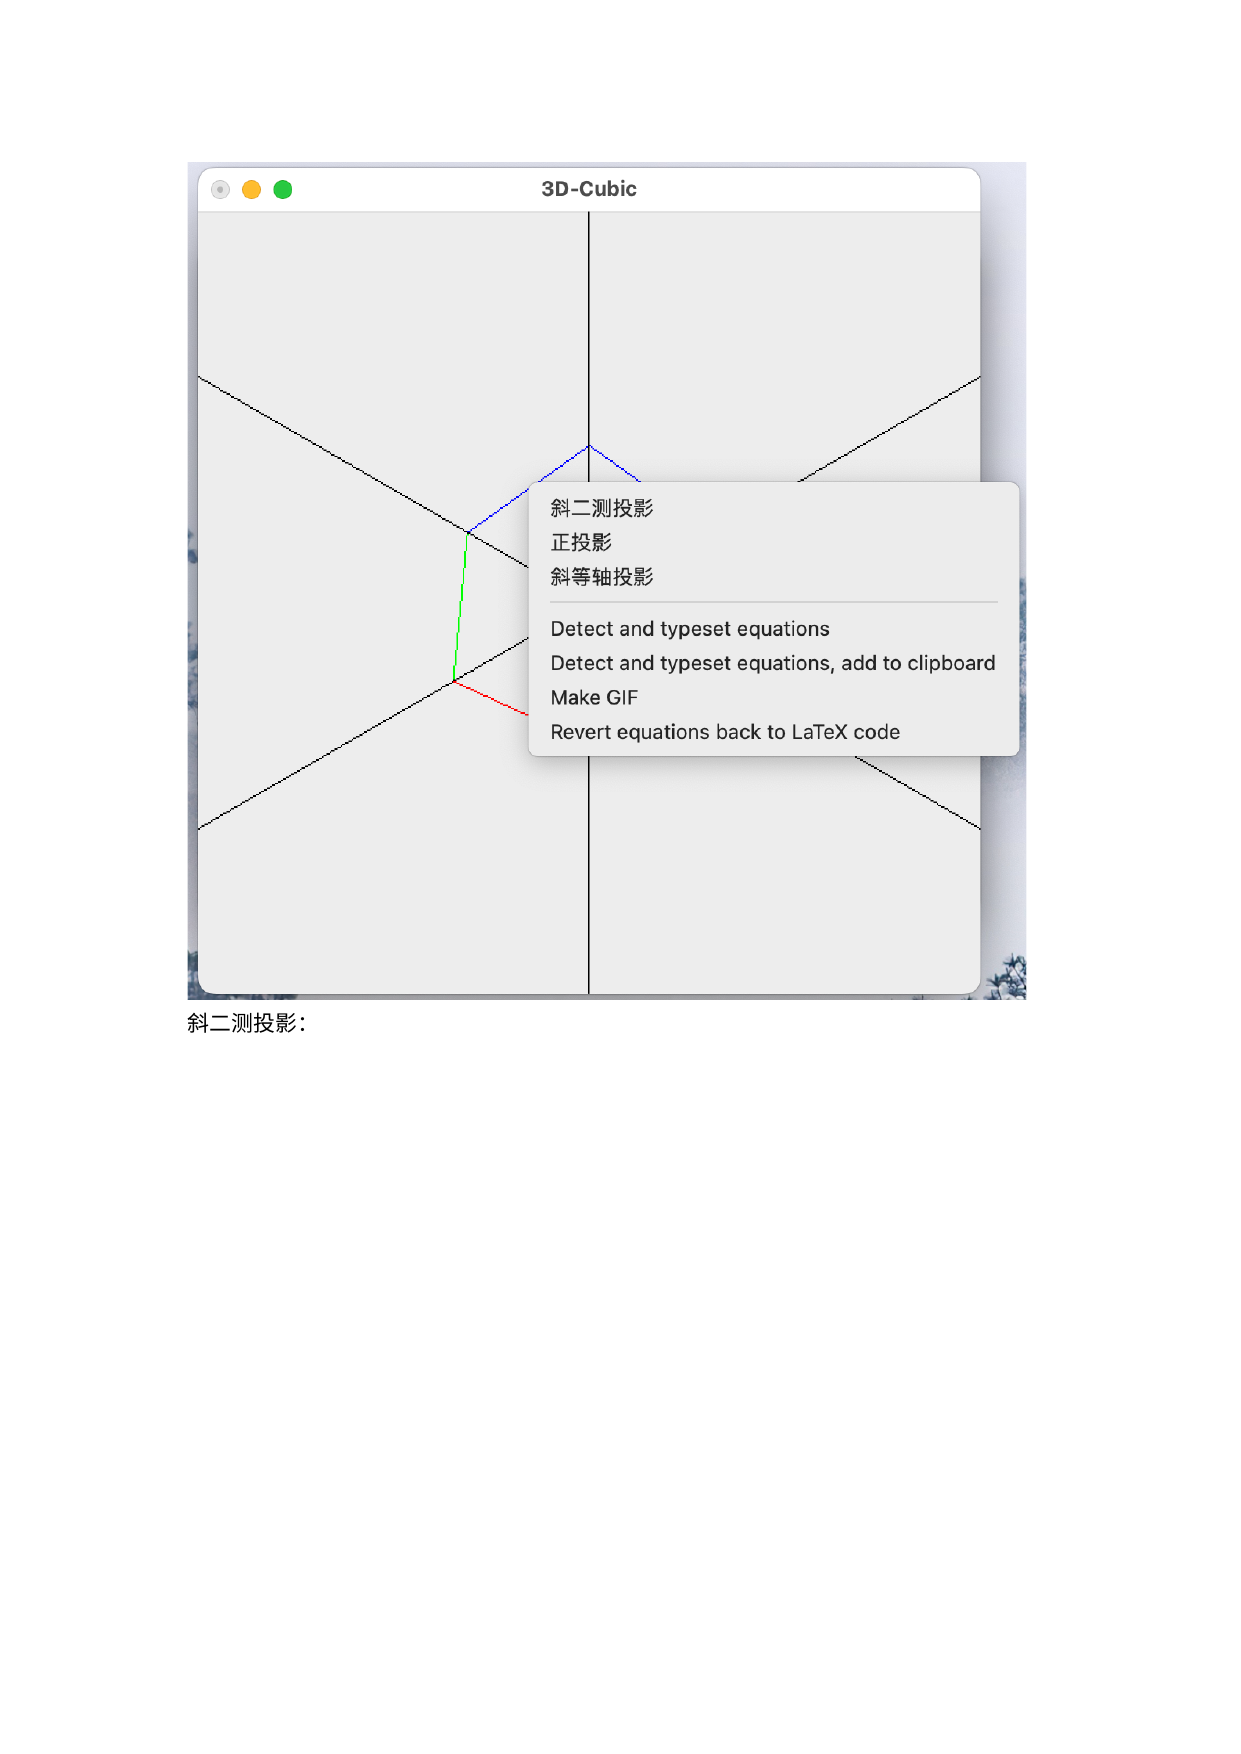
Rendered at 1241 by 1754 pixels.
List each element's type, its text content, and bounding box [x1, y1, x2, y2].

picture [187, 162, 1027, 1000]
list 斜二测投影： [187, 1007, 1053, 1039]
